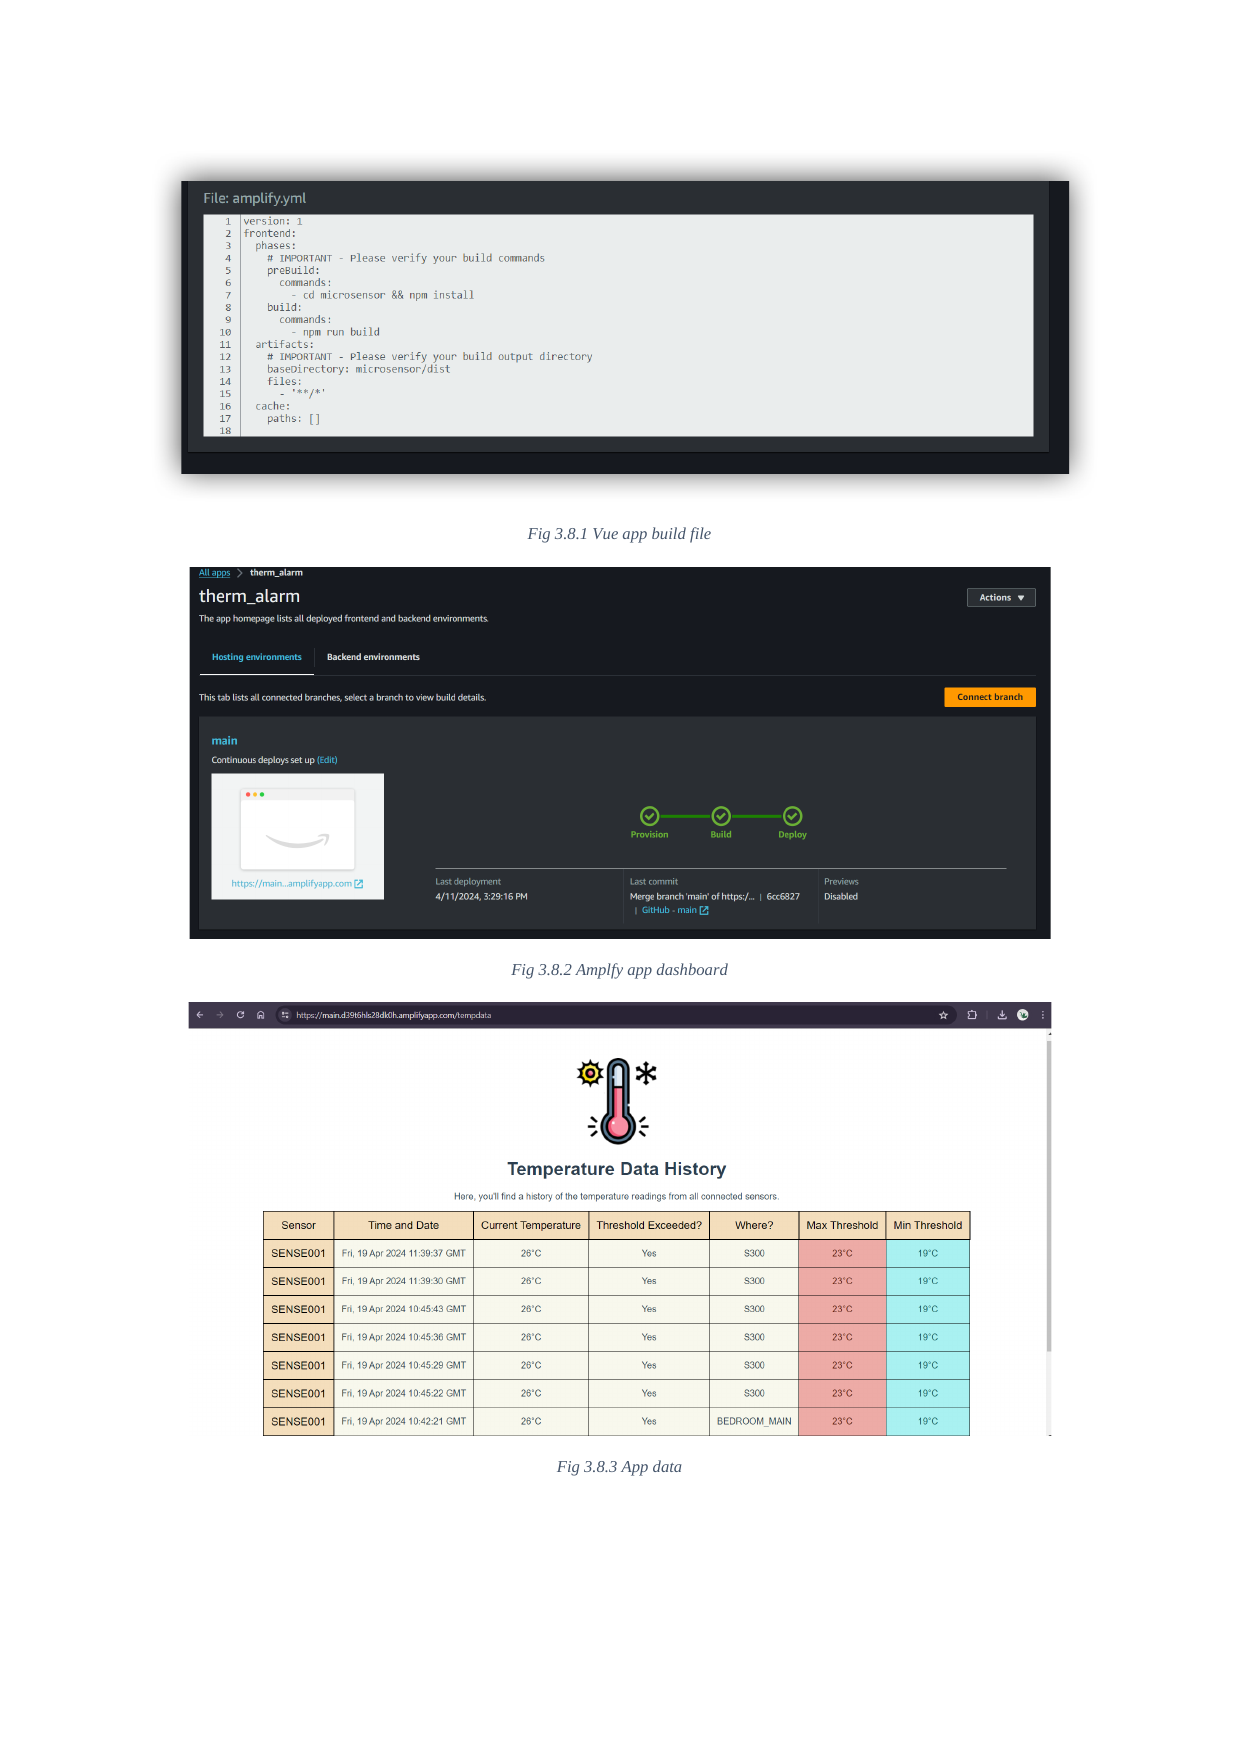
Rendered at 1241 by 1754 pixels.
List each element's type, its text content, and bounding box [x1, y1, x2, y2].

picture [181, 181, 1070, 474]
text Fig 3.8.2 Amplfy app dashboard [150, 960, 1090, 979]
text Fig 3.8.3 App data [150, 1456, 1090, 1476]
picture [188, 1002, 1052, 1436]
text Fig 3.8.1 Vue app build file [150, 524, 1090, 543]
picture [189, 567, 1051, 939]
